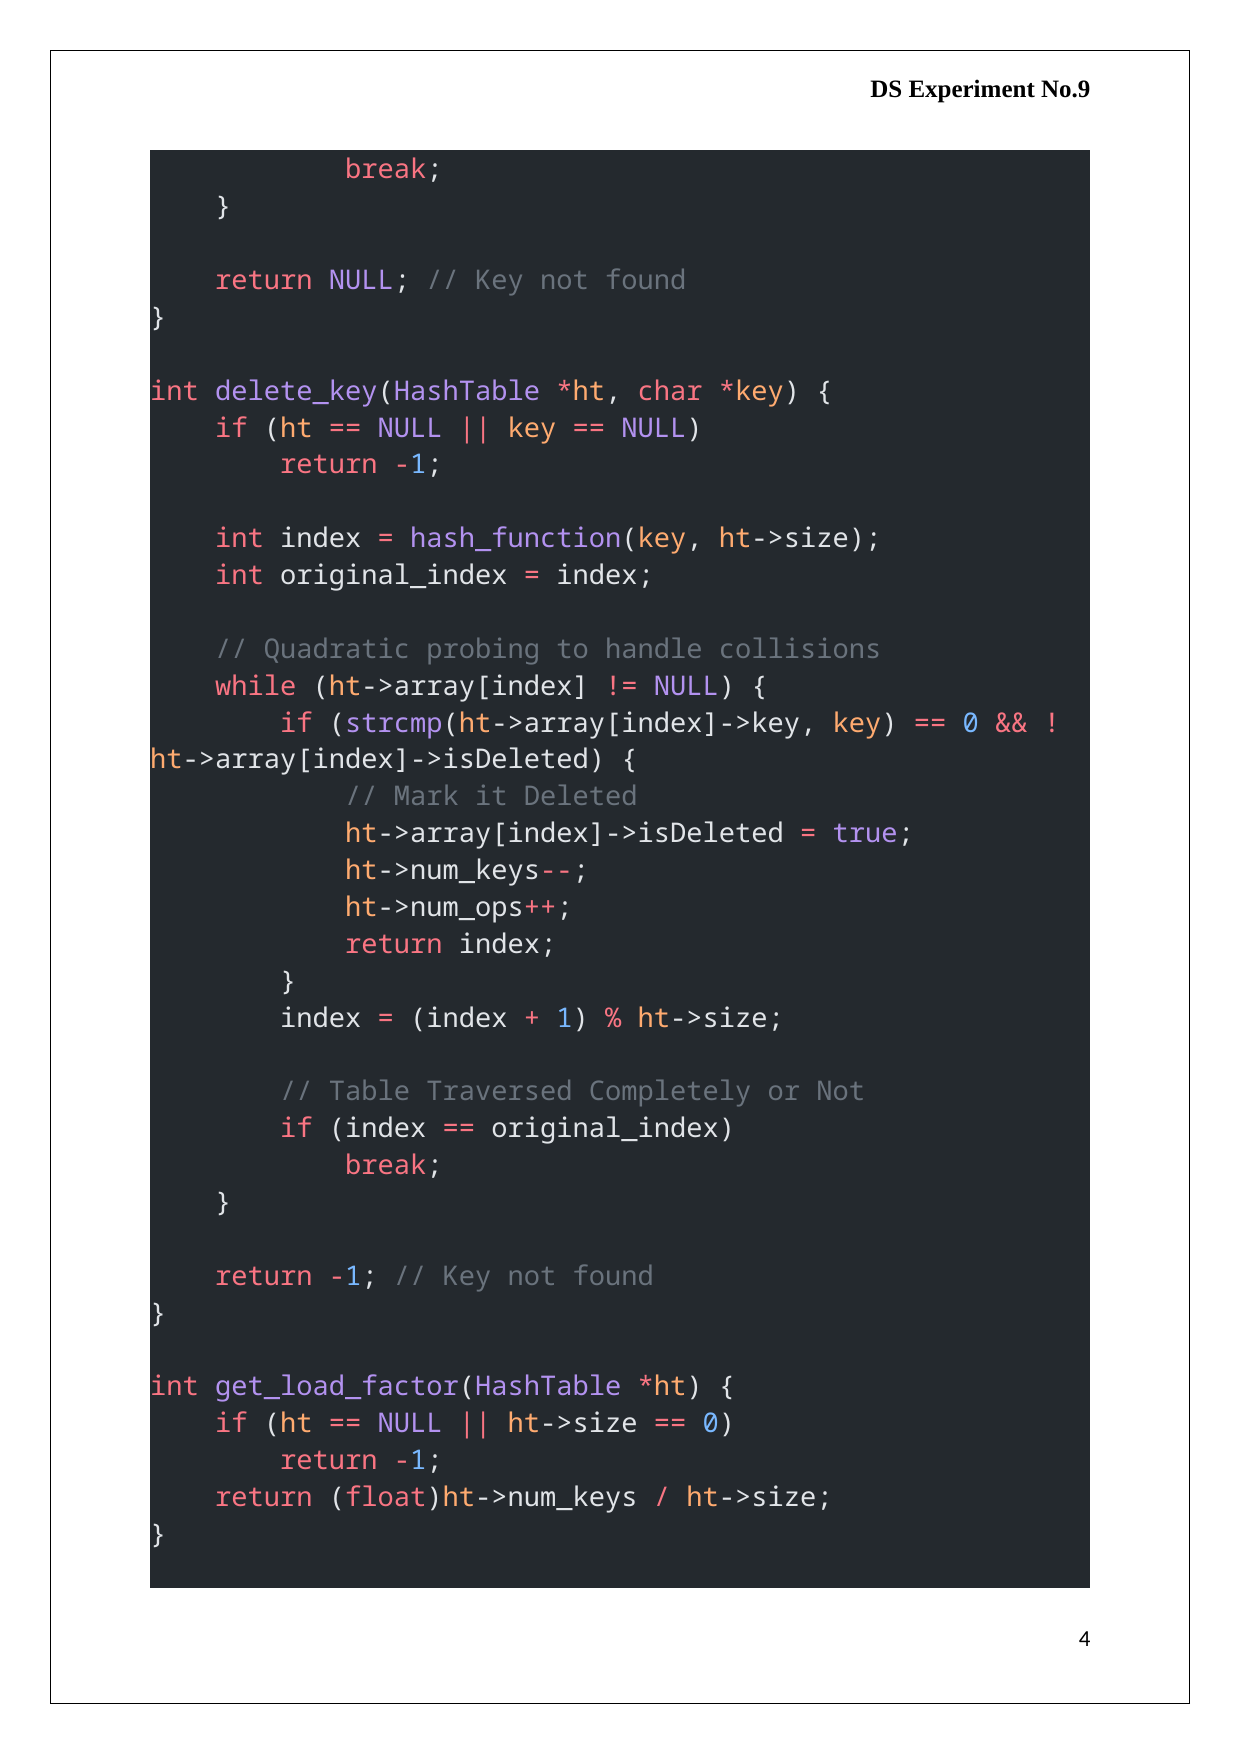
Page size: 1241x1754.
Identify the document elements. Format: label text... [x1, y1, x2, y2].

text int get_load_factor(HashTable *ht) { [150, 1367, 1090, 1404]
text break; [150, 150, 1090, 187]
text } [150, 297, 1090, 334]
text } [150, 187, 1090, 224]
text return -1; // Key not found [150, 1256, 1090, 1293]
text if (strcmp(ht->array[index]->key, key) == 0 && !ht->array[index]->isDeleted) { [150, 703, 1090, 777]
text if (index == original_index) [150, 1109, 1090, 1146]
text ht->array[index]->isDeleted = true; [150, 814, 1090, 851]
text return (float)ht->num_keys / ht->size; [150, 1477, 1090, 1514]
text } [150, 1182, 1090, 1219]
text if (ht == NULL || ht->size == 0) [150, 1404, 1090, 1441]
text // Table Traversed Completely or Not [150, 1072, 1090, 1109]
text return -1; [150, 445, 1090, 482]
text ht->num_ops++; [150, 887, 1090, 924]
text return -1; [150, 1441, 1090, 1477]
text index = (index + 1) % ht->size; [150, 998, 1090, 1035]
text // Mark it Deleted [150, 777, 1090, 814]
text int original_index = index; [150, 556, 1090, 592]
text } [150, 961, 1090, 998]
text // Quadratic probing to handle collisions [150, 629, 1090, 666]
text break; [150, 1146, 1090, 1182]
text return index; [150, 924, 1090, 961]
text } [150, 1293, 1090, 1330]
text ht->num_keys--; [150, 851, 1090, 887]
text int index = hash_function(key, ht->size); [150, 519, 1090, 556]
text if (ht == NULL || key == NULL) [150, 408, 1090, 445]
text int delete_key(HashTable *ht, char *key) { [150, 371, 1090, 408]
text return NULL; // Key not found [150, 261, 1090, 297]
text } [150, 1514, 1090, 1551]
text while (ht->array[index] != NULL) { [150, 666, 1090, 703]
